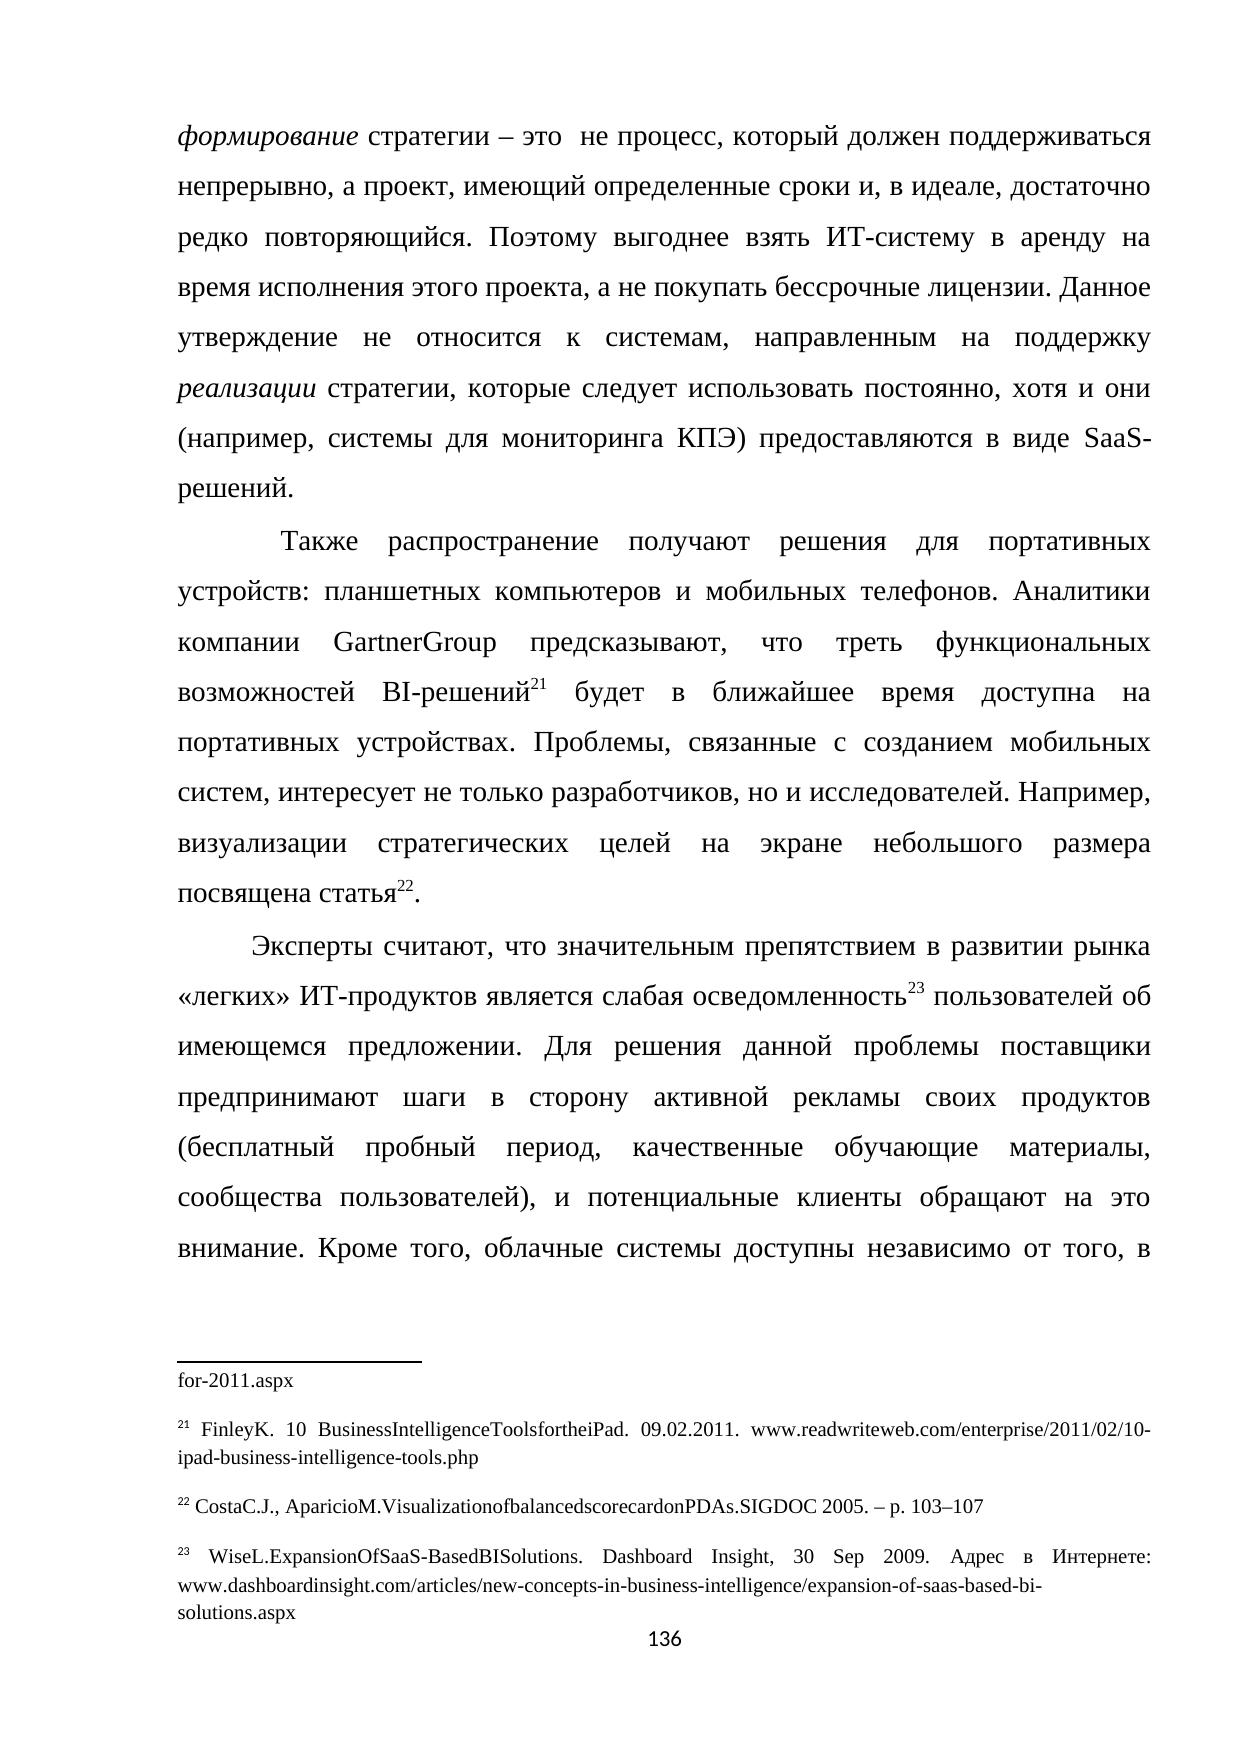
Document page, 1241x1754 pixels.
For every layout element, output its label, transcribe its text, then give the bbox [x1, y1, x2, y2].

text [177, 118, 1152, 504]
text Также распространение получают решения для портативных устройств: планшетных компьютеров и мобильных телефонов. Аналитики компании GartnerGroup предсказывают, что треть функциональных возможностей BI-решений будет в ближайшее время доступна на портативных устройствах. Проблемы, связанные с созданием мобильных систем, интересует не только разработчиков, но и исследователей. Например, визуализации стратегических целей на экране небольшого размера посвящена статья. [177, 523, 1152, 909]
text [177, 928, 1152, 1263]
